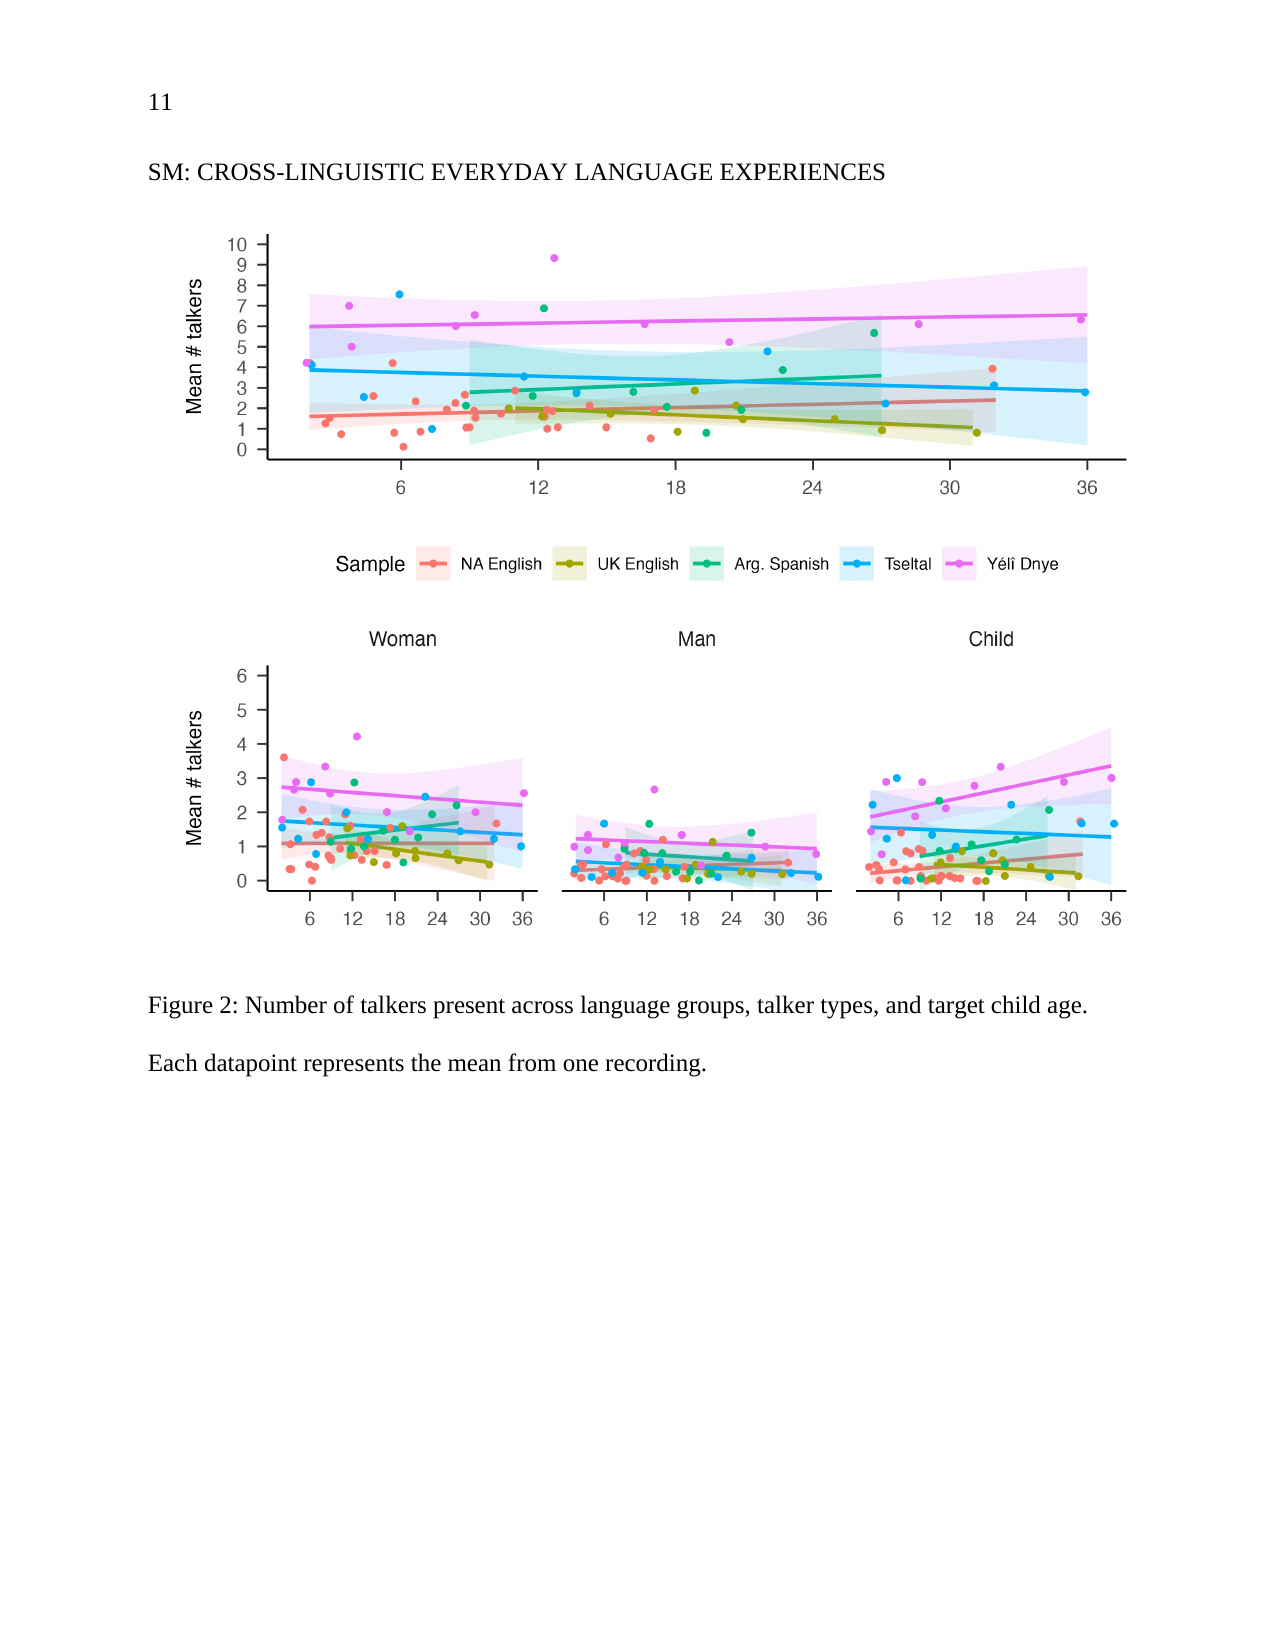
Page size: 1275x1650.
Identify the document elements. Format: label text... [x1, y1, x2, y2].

text Figure 2: Number of talkers present across language groups, talker types, and target child age. Each datapoint represents the mean from one recording. [148, 990, 1127, 1077]
picture [166, 215, 1146, 949]
